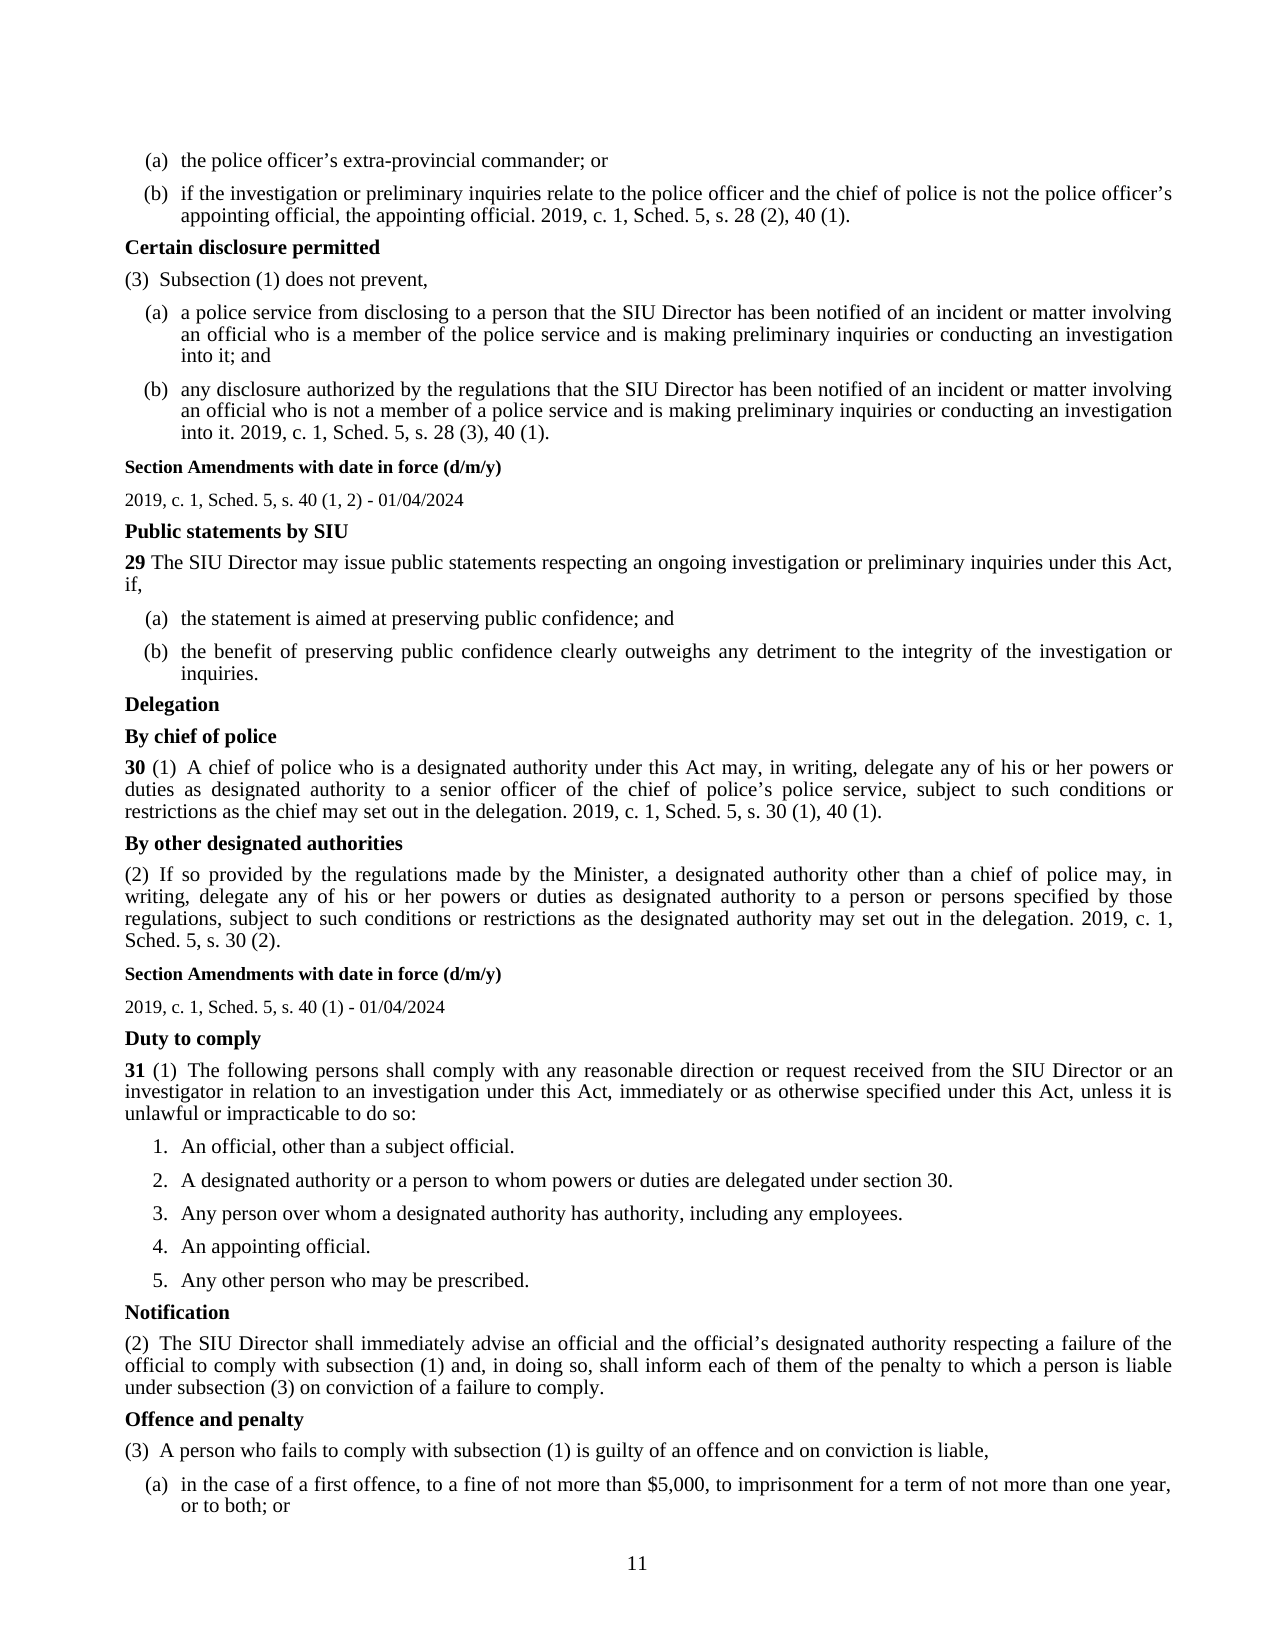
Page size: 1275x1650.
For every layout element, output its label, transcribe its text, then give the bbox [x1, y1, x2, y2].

text (3) A person who fails to comply with subsection (1) is guilty of an offence and on conviction is liable, [124, 1440, 1174, 1462]
text (2) The SIU Director shall immediately advise an official and the official’s designated authority respecting a failure of the official to comply with subsection (1) and, in doing so, shall inform each of them of the penalty to which a person is liable under subsection (3) on conviction of a failure to comply. [124, 1333, 1174, 1399]
text (b) any disclosure authorized by the regulations that the SIU Director has been notified of an incident or matter involving an official who is not a member of a police service and is making preliminary inquiries or conducting an investigation into it. 2019, c. 1, Sched. 5, s. 28 (3), 40 (1). [124, 379, 1174, 444]
text 2019, c. 1, Sched. 5, s. 40 (1) - 01/04/2024 [124, 996, 1174, 1018]
text (a) in the case of a first offence, to a fine of not more than $5,000, to imprisonment for a term of not more than one year, or to both; or [124, 1474, 1174, 1517]
text Delegation [124, 697, 1174, 716]
text 1. An official, other than a subject official. [124, 1137, 1174, 1158]
text By chief of police [124, 728, 1174, 747]
text (a) the statement is aimed at preserving public confidence; and [124, 607, 1174, 629]
text Public statements by SIU [124, 523, 1174, 542]
text 3. Any person over whom a designated authority has authority, including any employees. [124, 1203, 1174, 1225]
text (a) the police officer’s extra-provincial commander; or [124, 150, 1174, 172]
text 2. A designated authority or a person to whom powers or duties are delegated under section 30. [124, 1170, 1174, 1192]
text 4. An appointing official. [124, 1237, 1174, 1258]
text Section Amendments with date in force (d/m/y) [124, 963, 1174, 985]
text 30 (1) A chief of police who is a designated authority under this Act may, in writing, delegate any of his or her powers or duties as designated authority to a senior officer of the chief of police’s police service, subject to such conditions or restrictions as the chief may set out in the delegation. 2019, c. 1, Sched. 5, s. 30 (1), 40 (1). [124, 757, 1174, 823]
text Offence and penalty [124, 1411, 1174, 1430]
text (a) a police service from disclosing to a person that the SIU Director has been notified of an incident or matter involving an official who is a member of the police service and is making preliminary inquiries or conducting an investigation into it; and [124, 302, 1174, 367]
text Duty to comply [124, 1031, 1174, 1049]
text 31 (1) The following persons shall comply with any reasonable direction or request received from the SIU Director or an investigator in relation to an investigation under this Act, immediately or as otherwise specified under this Act, unless it is unlawful or impracticable to do so: [124, 1060, 1174, 1125]
text 29 The SIU Director may issue public statements respecting an ongoing investigation or preliminary inquiries under this Act, if, [124, 552, 1174, 596]
text Notification [124, 1304, 1174, 1323]
text Section Amendments with date in force (d/m/y) [124, 456, 1174, 477]
text (3) Subsection (1) does not prevent, [124, 268, 1174, 290]
text By other designated authorities [124, 835, 1174, 854]
text 5. Any other person who may be prescribed. [124, 1270, 1174, 1292]
text (2) If so provided by the regulations made by the Minister, a designated authority other than a chief of police may, in writing, delegate any of his or her powers or duties as designated authority to a person or persons specified by those regulations, subject to such conditions or restrictions as the designated authority may set out in the delegation. 2019, c. 1, Sched. 5, s. 30 (2). [124, 864, 1174, 951]
text (b) if the investigation or preliminary inquiries relate to the police officer and the chief of police is not the police officer’s appointing official, the appointing official. 2019, c. 1, Sched. 5, s. 28 (2), 40 (1). [124, 183, 1174, 227]
text 2019, c. 1, Sched. 5, s. 40 (1, 2) - 01/04/2024 [124, 489, 1174, 511]
text (b) the benefit of preserving public confidence clearly outweighs any detriment to the integrity of the investigation or inquiries. [124, 641, 1174, 684]
text Certain disclosure permitted [124, 239, 1174, 258]
